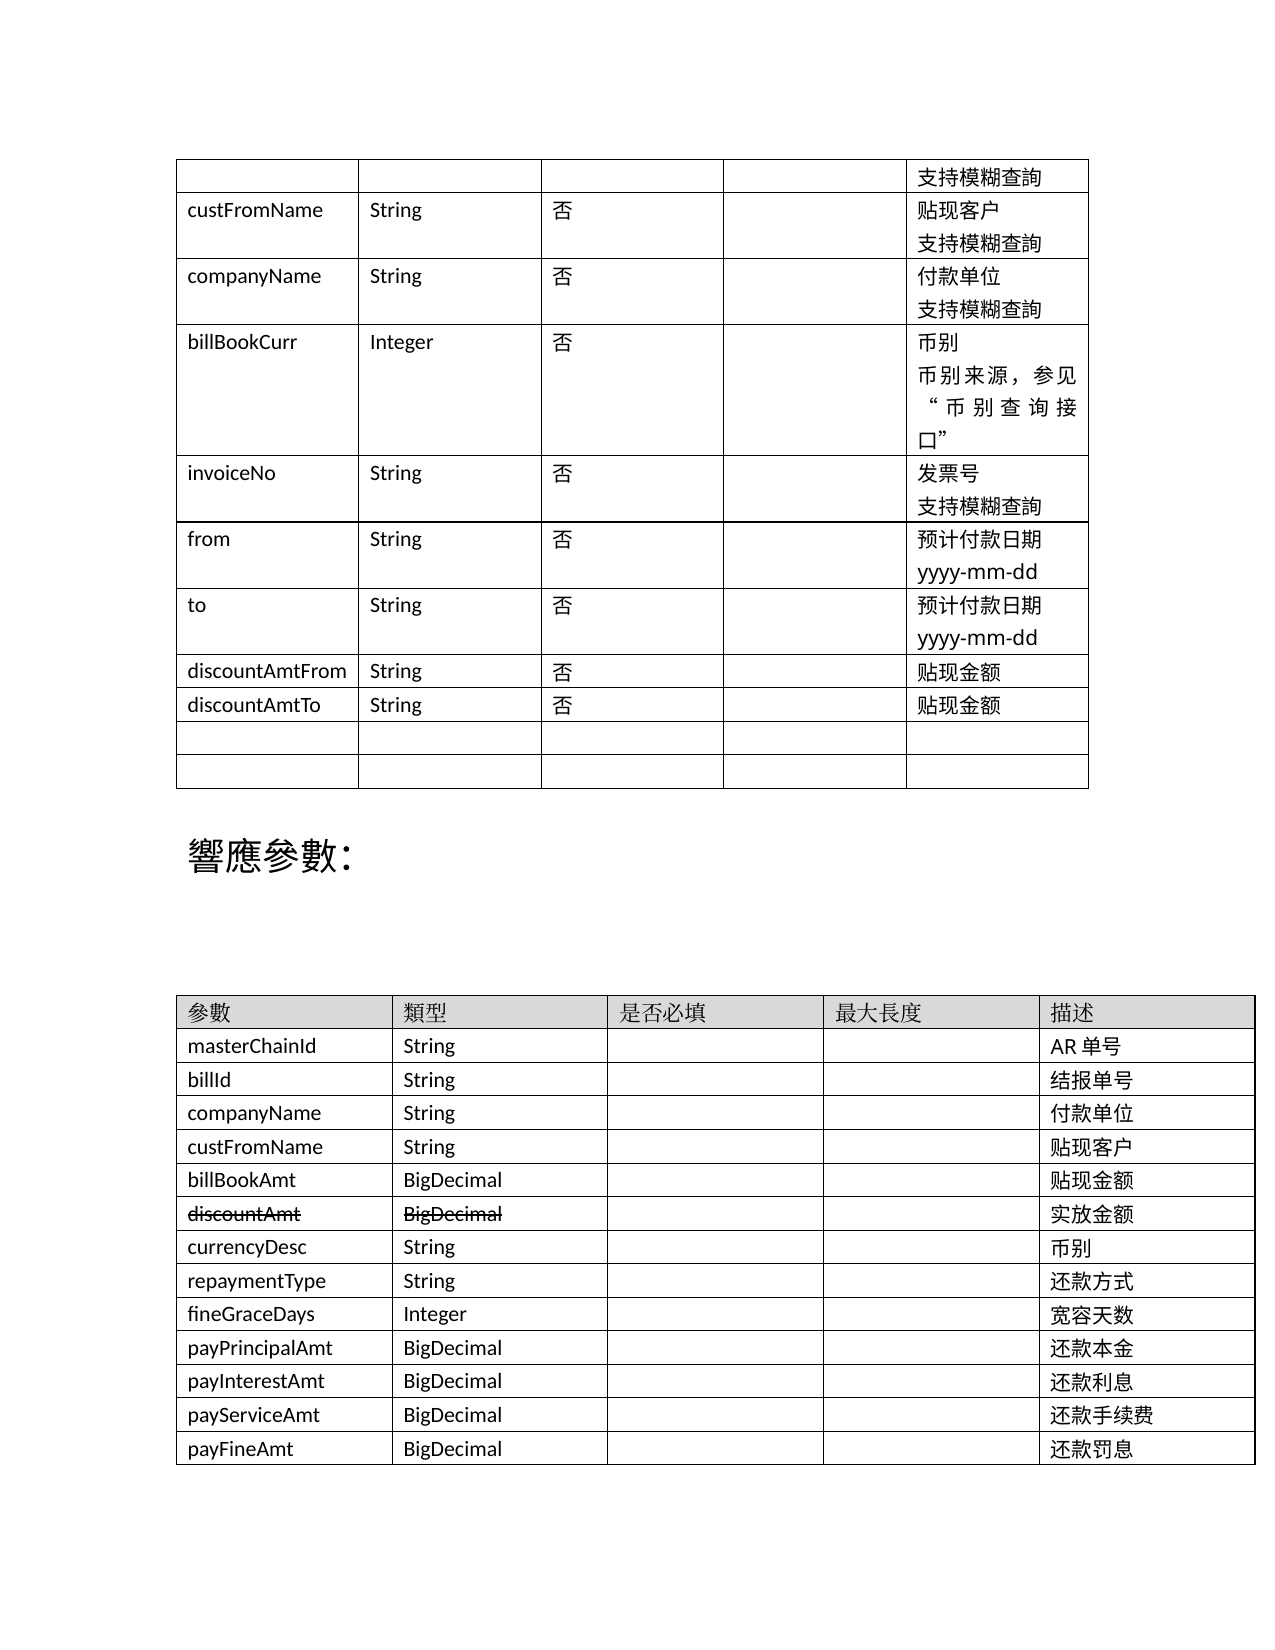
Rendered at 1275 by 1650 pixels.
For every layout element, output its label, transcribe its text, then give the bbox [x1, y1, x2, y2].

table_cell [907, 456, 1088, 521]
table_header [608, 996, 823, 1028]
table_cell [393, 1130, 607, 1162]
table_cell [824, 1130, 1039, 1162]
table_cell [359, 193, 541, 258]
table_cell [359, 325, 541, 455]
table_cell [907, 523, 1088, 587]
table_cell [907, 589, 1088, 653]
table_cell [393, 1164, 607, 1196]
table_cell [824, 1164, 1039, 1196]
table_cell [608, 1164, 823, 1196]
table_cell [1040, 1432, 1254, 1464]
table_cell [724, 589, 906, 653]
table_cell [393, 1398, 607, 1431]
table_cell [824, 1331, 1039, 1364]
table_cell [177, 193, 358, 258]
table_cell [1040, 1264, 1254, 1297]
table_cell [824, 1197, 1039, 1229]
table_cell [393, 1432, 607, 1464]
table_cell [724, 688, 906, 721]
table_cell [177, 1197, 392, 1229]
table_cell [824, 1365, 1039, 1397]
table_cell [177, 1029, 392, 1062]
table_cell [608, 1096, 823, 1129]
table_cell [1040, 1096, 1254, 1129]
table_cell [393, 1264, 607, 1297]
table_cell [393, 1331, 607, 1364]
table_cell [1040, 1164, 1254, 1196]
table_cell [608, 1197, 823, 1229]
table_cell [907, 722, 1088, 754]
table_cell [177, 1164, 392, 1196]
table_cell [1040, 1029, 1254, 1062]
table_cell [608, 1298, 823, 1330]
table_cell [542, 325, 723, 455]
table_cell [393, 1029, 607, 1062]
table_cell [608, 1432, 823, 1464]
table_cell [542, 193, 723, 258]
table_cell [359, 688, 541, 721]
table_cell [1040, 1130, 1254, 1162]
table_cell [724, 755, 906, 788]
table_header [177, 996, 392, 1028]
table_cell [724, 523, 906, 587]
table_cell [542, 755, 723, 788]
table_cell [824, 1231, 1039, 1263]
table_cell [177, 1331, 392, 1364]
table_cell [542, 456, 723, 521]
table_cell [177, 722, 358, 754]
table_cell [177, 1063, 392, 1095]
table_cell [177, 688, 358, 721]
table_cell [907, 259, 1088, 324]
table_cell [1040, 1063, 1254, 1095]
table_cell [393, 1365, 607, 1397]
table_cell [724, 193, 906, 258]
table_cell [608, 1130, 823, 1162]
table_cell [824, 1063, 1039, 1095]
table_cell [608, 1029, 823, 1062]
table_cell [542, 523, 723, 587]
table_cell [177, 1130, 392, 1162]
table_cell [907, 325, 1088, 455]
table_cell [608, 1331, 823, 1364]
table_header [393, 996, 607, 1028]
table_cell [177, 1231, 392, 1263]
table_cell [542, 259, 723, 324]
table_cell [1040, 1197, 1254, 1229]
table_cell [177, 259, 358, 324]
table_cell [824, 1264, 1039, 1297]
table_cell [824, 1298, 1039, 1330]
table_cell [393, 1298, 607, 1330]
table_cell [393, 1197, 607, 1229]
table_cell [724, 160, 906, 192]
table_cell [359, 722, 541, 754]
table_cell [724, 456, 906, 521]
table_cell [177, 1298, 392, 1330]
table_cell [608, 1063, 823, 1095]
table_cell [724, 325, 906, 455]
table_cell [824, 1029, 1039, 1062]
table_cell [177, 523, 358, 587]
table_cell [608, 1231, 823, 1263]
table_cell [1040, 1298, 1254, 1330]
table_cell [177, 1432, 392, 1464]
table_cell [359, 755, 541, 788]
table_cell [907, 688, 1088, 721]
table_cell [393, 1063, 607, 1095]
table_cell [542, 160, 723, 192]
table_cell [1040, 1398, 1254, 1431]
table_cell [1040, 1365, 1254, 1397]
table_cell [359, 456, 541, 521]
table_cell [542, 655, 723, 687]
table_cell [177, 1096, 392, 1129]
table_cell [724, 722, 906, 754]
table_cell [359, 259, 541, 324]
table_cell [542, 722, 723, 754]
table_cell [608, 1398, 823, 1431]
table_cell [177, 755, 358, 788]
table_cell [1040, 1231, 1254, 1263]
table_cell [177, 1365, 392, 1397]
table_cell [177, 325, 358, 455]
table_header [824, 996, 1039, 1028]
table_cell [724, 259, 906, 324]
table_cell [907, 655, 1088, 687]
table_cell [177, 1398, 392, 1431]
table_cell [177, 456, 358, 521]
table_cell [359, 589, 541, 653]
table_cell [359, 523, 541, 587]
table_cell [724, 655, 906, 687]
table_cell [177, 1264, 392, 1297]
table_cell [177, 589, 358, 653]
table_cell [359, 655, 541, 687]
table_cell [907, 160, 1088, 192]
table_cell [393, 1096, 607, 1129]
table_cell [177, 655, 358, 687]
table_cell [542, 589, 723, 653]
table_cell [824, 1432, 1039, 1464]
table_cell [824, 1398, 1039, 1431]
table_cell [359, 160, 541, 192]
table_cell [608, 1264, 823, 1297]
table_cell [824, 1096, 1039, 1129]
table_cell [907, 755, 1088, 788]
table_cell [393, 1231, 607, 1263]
subtitle 響應參數： [187, 821, 1260, 886]
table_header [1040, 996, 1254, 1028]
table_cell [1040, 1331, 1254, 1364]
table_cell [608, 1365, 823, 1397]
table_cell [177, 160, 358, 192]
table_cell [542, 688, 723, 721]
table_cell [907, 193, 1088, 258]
